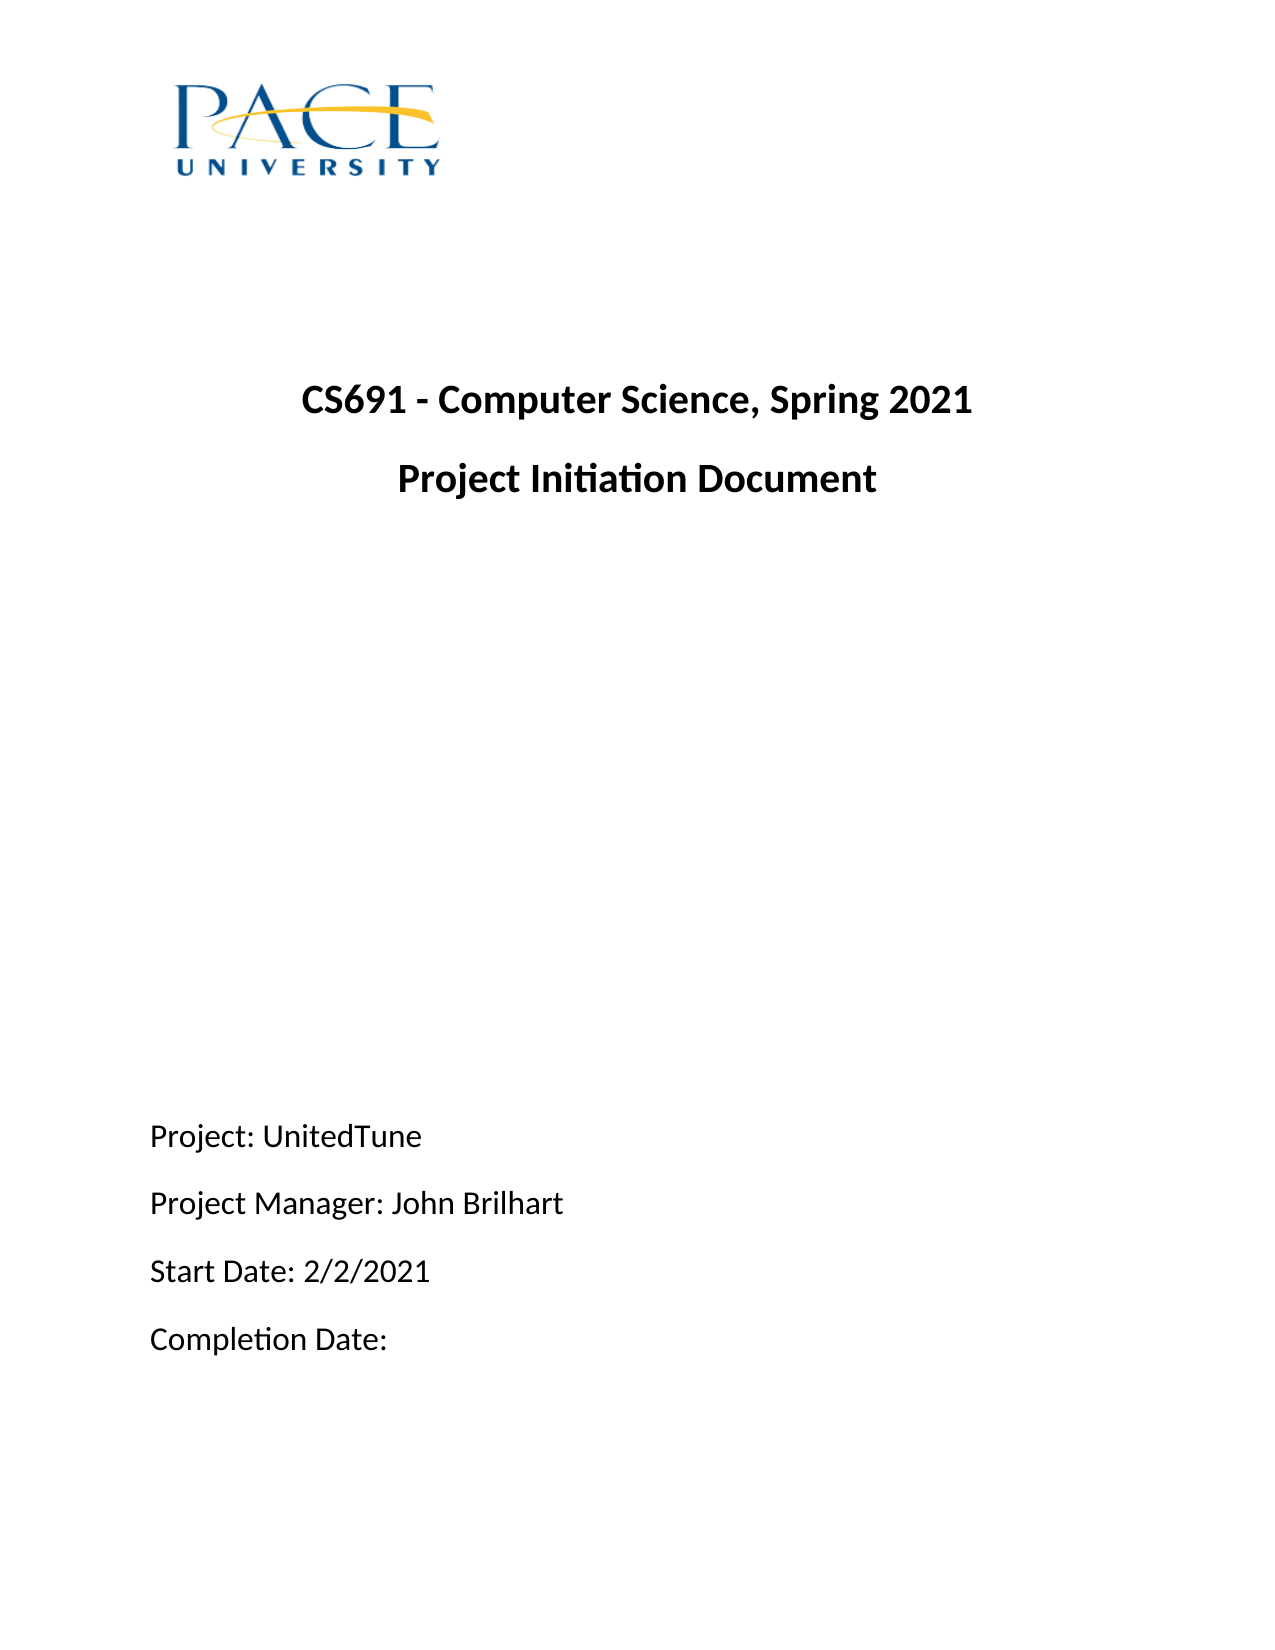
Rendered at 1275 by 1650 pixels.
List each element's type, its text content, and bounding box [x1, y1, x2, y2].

text Completion Date: [150, 1318, 1125, 1358]
text Project Manager: John Brilhart [150, 1182, 1125, 1223]
picture [150, 75, 461, 186]
text Project Initiation Document [150, 452, 1125, 503]
text Project: UnitedTune [150, 1115, 1125, 1156]
text CS691 - Computer Science, Spring 2021 [150, 373, 1125, 424]
text Start Date: 2/2/2021 [150, 1250, 1125, 1291]
